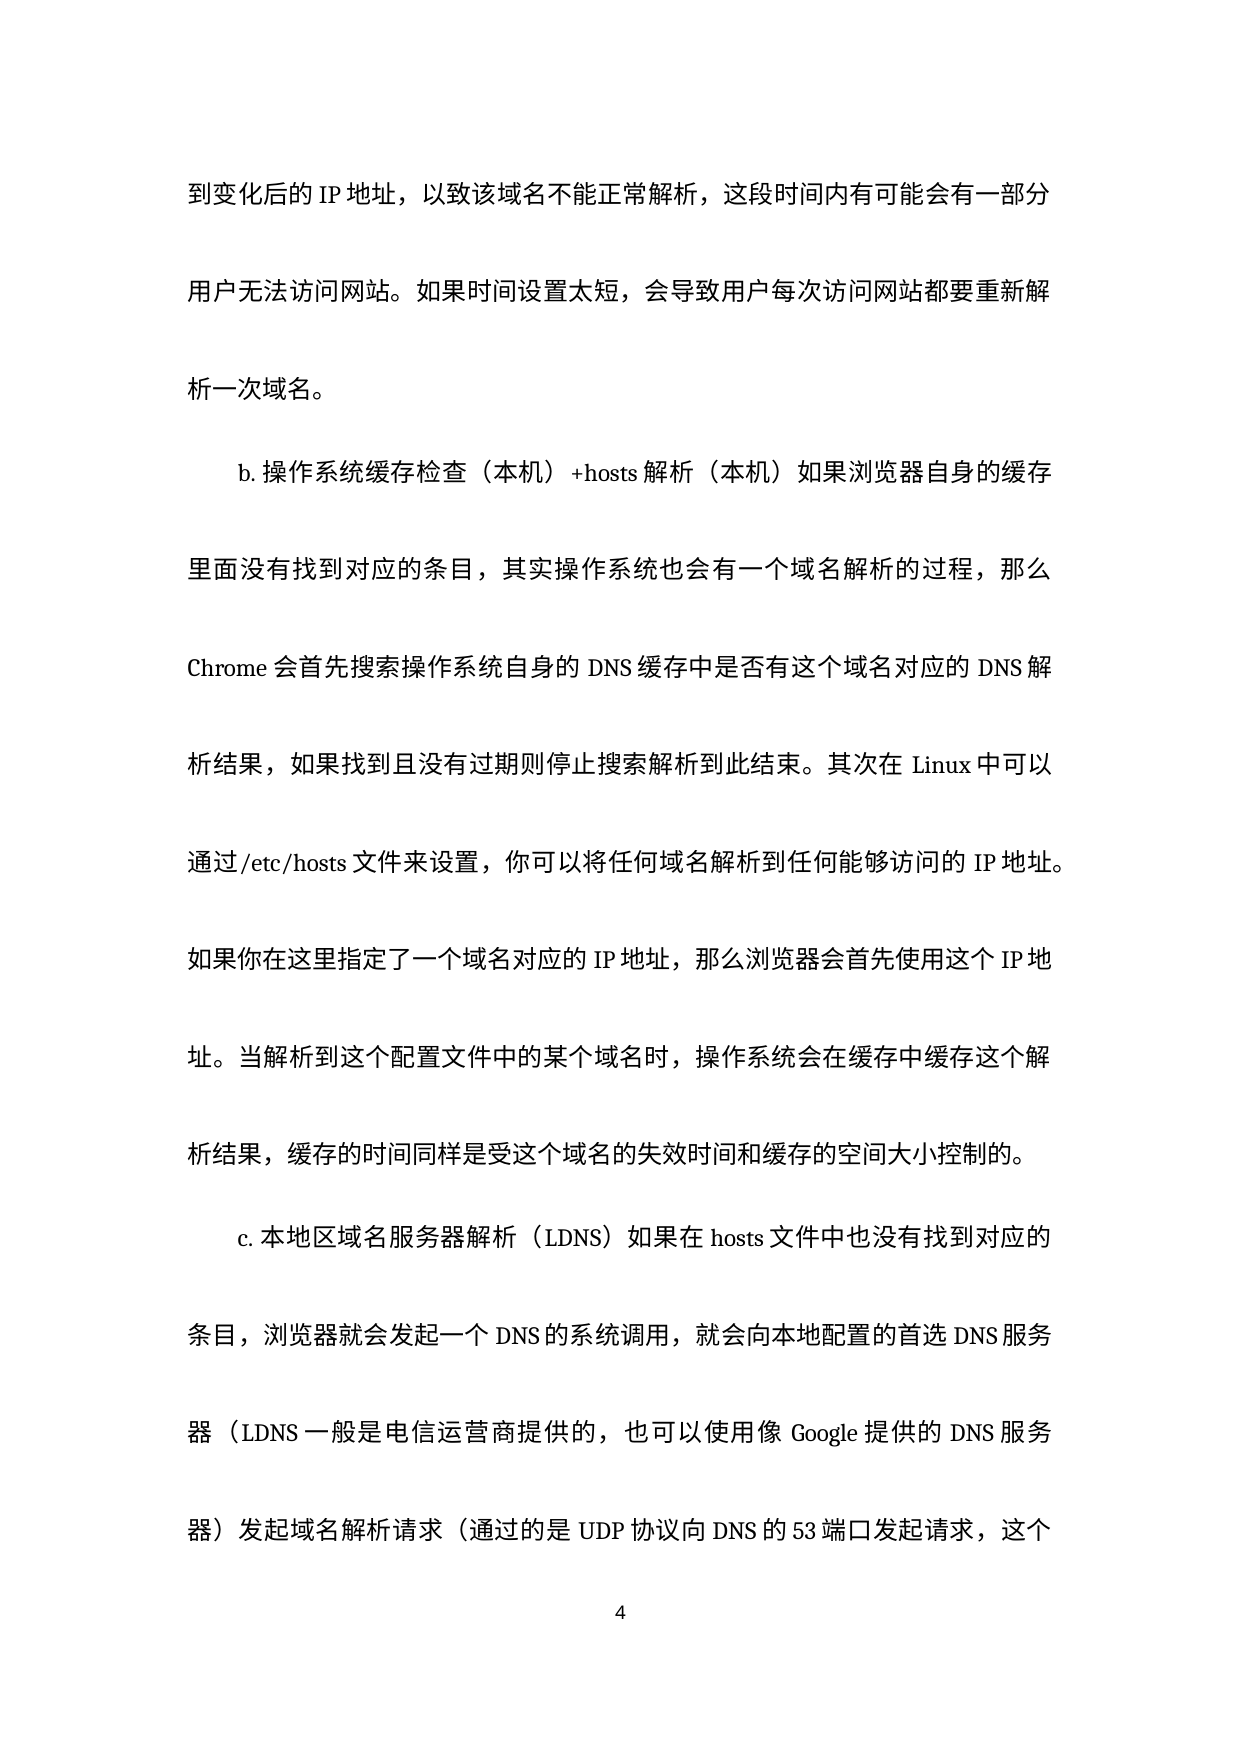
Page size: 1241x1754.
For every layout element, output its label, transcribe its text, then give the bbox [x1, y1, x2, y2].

text b. 操作系统缓存检查（本机）+hosts解析（本机）如果浏览器自身的缓存里面没有找到对应的条目，其实操作系统也会有一个域名解析的过程，那么Chrome会首先搜索操作系统自身的DNS缓存中是否有这个域名对应的DNS解析结果，如果找到且没有过期则停止搜索解析到此结束。其次在Linux中可以通过/etc/hosts文件来设置，你可以将任何域名解析到任何能够访问的IP地址。如果你在这里指定了一个域名对应的IP地址，那么浏览器会首先使用这个IP地址。当解析到这个配置文件中的某个域名时，操作系统会在缓存中缓存这个解析结果，缓存的时间同样是受这个域名的失效时间和缓存的空间大小控制的。 [187, 438, 1053, 1185]
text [187, 160, 1053, 420]
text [187, 1203, 1053, 1561]
